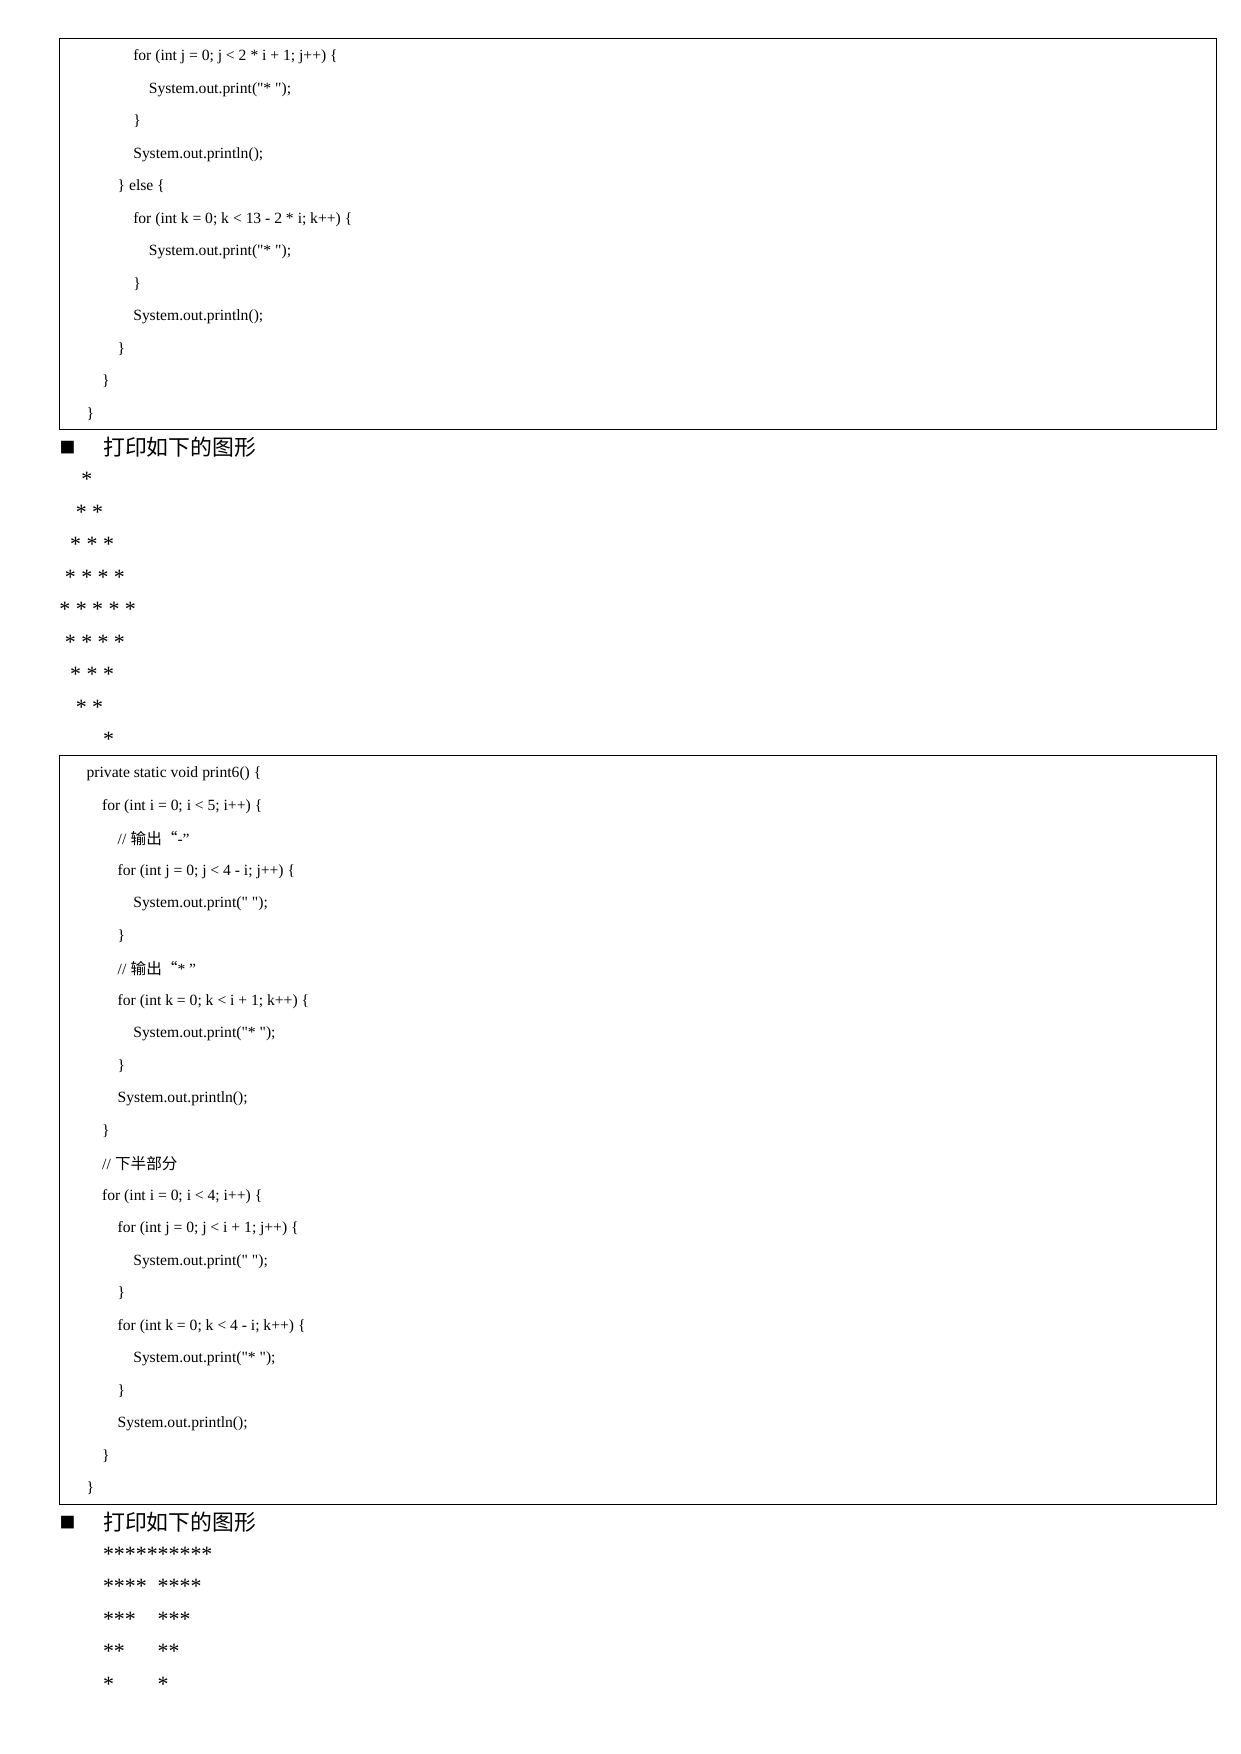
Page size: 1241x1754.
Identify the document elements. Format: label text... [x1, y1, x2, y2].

text *** *** [103, 1602, 1217, 1634]
text * * * * * [59, 592, 1217, 625]
text ********** [103, 1537, 1217, 1569]
text * * * * [59, 625, 1217, 657]
text **** **** [103, 1569, 1217, 1602]
text * * * * [59, 560, 1217, 592]
list 打印如下的图形 [59, 430, 1217, 462]
text * * * [59, 527, 1217, 560]
text * * [103, 1667, 1217, 1699]
text * * * [59, 657, 1217, 690]
text ** ** [103, 1634, 1217, 1667]
text * [59, 722, 1217, 755]
table_header private static void print6() { for (int i = 0; i < 5; i++) { // 输出“-” for (int j = 0; j < 4 - i; j++) { System.out.print(" "); } // 输出“* ” for (int k = 0; k < i + 1; k++) { System.out.print("* "); } System.out.println(); } // 下半部分 for (int i = 0; i < 4; i++) { for (int j = 0; j < i + 1; j++) { System.out.print(" "); } for (int k = 0; k < 4 - i; k++) { System.out.print("* "); } System.out.println(); } } [60, 756, 1216, 1503]
text * [59, 462, 1217, 495]
list 打印如下的图形 [59, 1505, 1217, 1537]
text * * [59, 495, 1217, 527]
text * * [59, 690, 1217, 722]
